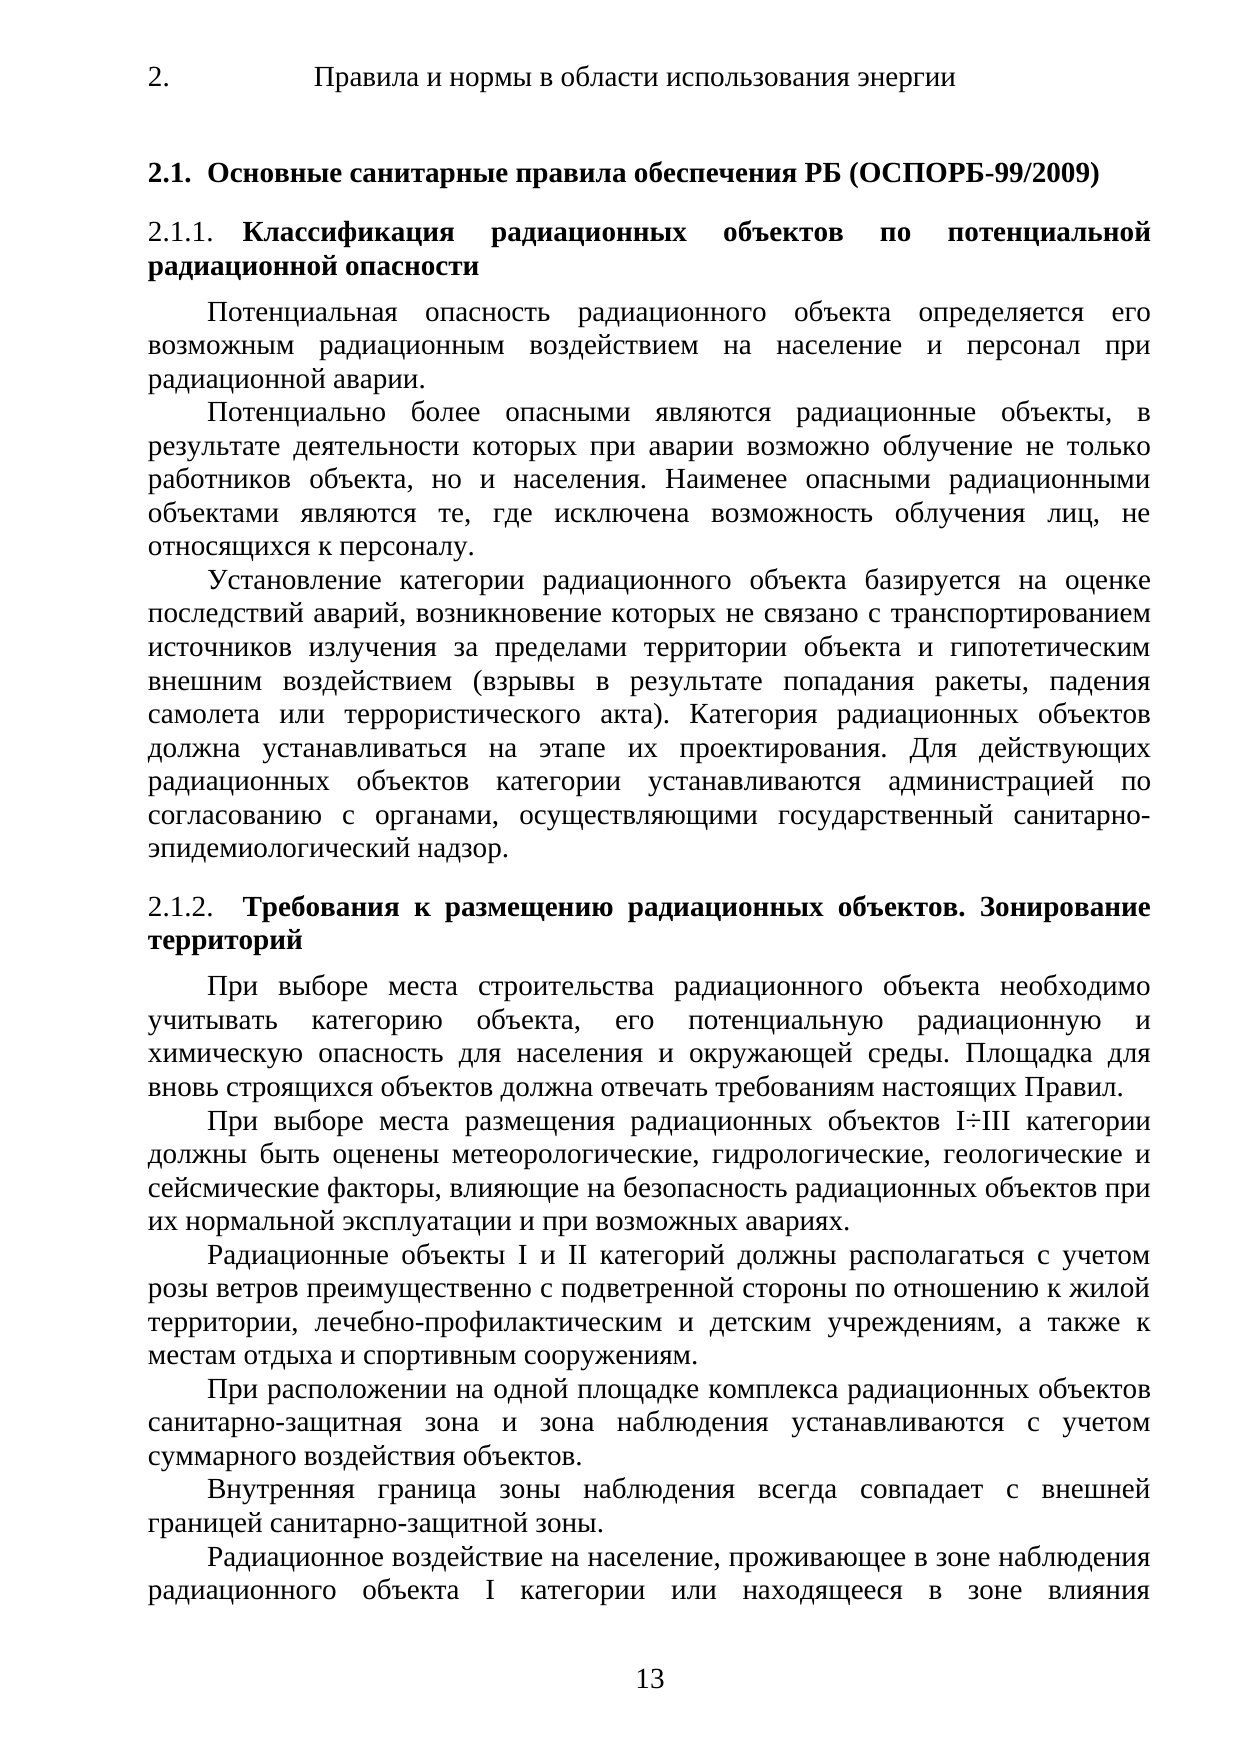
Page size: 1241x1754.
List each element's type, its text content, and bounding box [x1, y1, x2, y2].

text При выборе места размещения радиационных объектов I÷III категории должны быть оценены метеорологические, гидрологические, геологические и сейсмические факторы, влияющие на безопасность радиационных объектов при их нормальной эксплуатации и при возможных авариях. [148, 1103, 1152, 1237]
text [148, 1539, 1152, 1606]
subtitle Основные санитарные правила обеспечения РБ (ОСПОРБ-99/2009) [148, 156, 1152, 189]
text Установление категории радиационного объекта базируется на оценке последствий аварий, возникновение которых не связано с транспортированием источников излучения за пределами территории объекта и гипотетическим внешним воздействием (взрывы в результате попадания ракеты, падения самолета или террористического акта). Категория радиационных объектов должна устанавливаться на этапе их проектирования. Для действующих радиационных объектов категории устанавливаются администрацией по согласованию с органами, осуществляющими государственный санитарно-эпидемиологический надзор. [148, 562, 1152, 864]
text Радиационные объекты I и II категорий должны располагаться с учетом розы ветров преимущественно с подветренной стороны по отношению к жилой территории, лечебно-профилактическим и детским учреждениям, а также к местам отдыха и спортивным сооружениям. [148, 1237, 1152, 1371]
subtitle Классификация радиационных объектов по потенциальной радиационной опасности [148, 214, 1152, 281]
text Потенциальная опасность радиационного объекта определяется его возможным радиационным воздействием на население и персонал при радиационной аварии. [148, 294, 1152, 394]
text При расположении на одной площадке комплекса радиационных объектов санитарно-защитная зона и зона наблюдения устанавливаются с учетом суммарного воздействия объектов. [148, 1371, 1152, 1472]
text При выборе места строительства радиационного объекта необходимо учитывать категорию объекта, его потенциальную радиационную и химическую опасность для населения и окружающей среды. Площадка для вновь строящихся объектов должна отвечать требованиям настоящих Правил. [148, 968, 1152, 1103]
text Потенциально более опасными являются радиационные объекты, в результате деятельности которых при аварии возможно облучение не только работников объекта, но и населения. Наименее опасными радиационными объектами являются те, где исключена возможность облучения лиц, не относящихся к персоналу. [148, 394, 1152, 562]
subtitle Требования к размещению радиационных объектов. Зонирование территорий [148, 889, 1152, 956]
text Внутренняя граница зоны наблюдения всегда совпадает с внешней границей санитарно-защитной зоны. [148, 1472, 1152, 1539]
